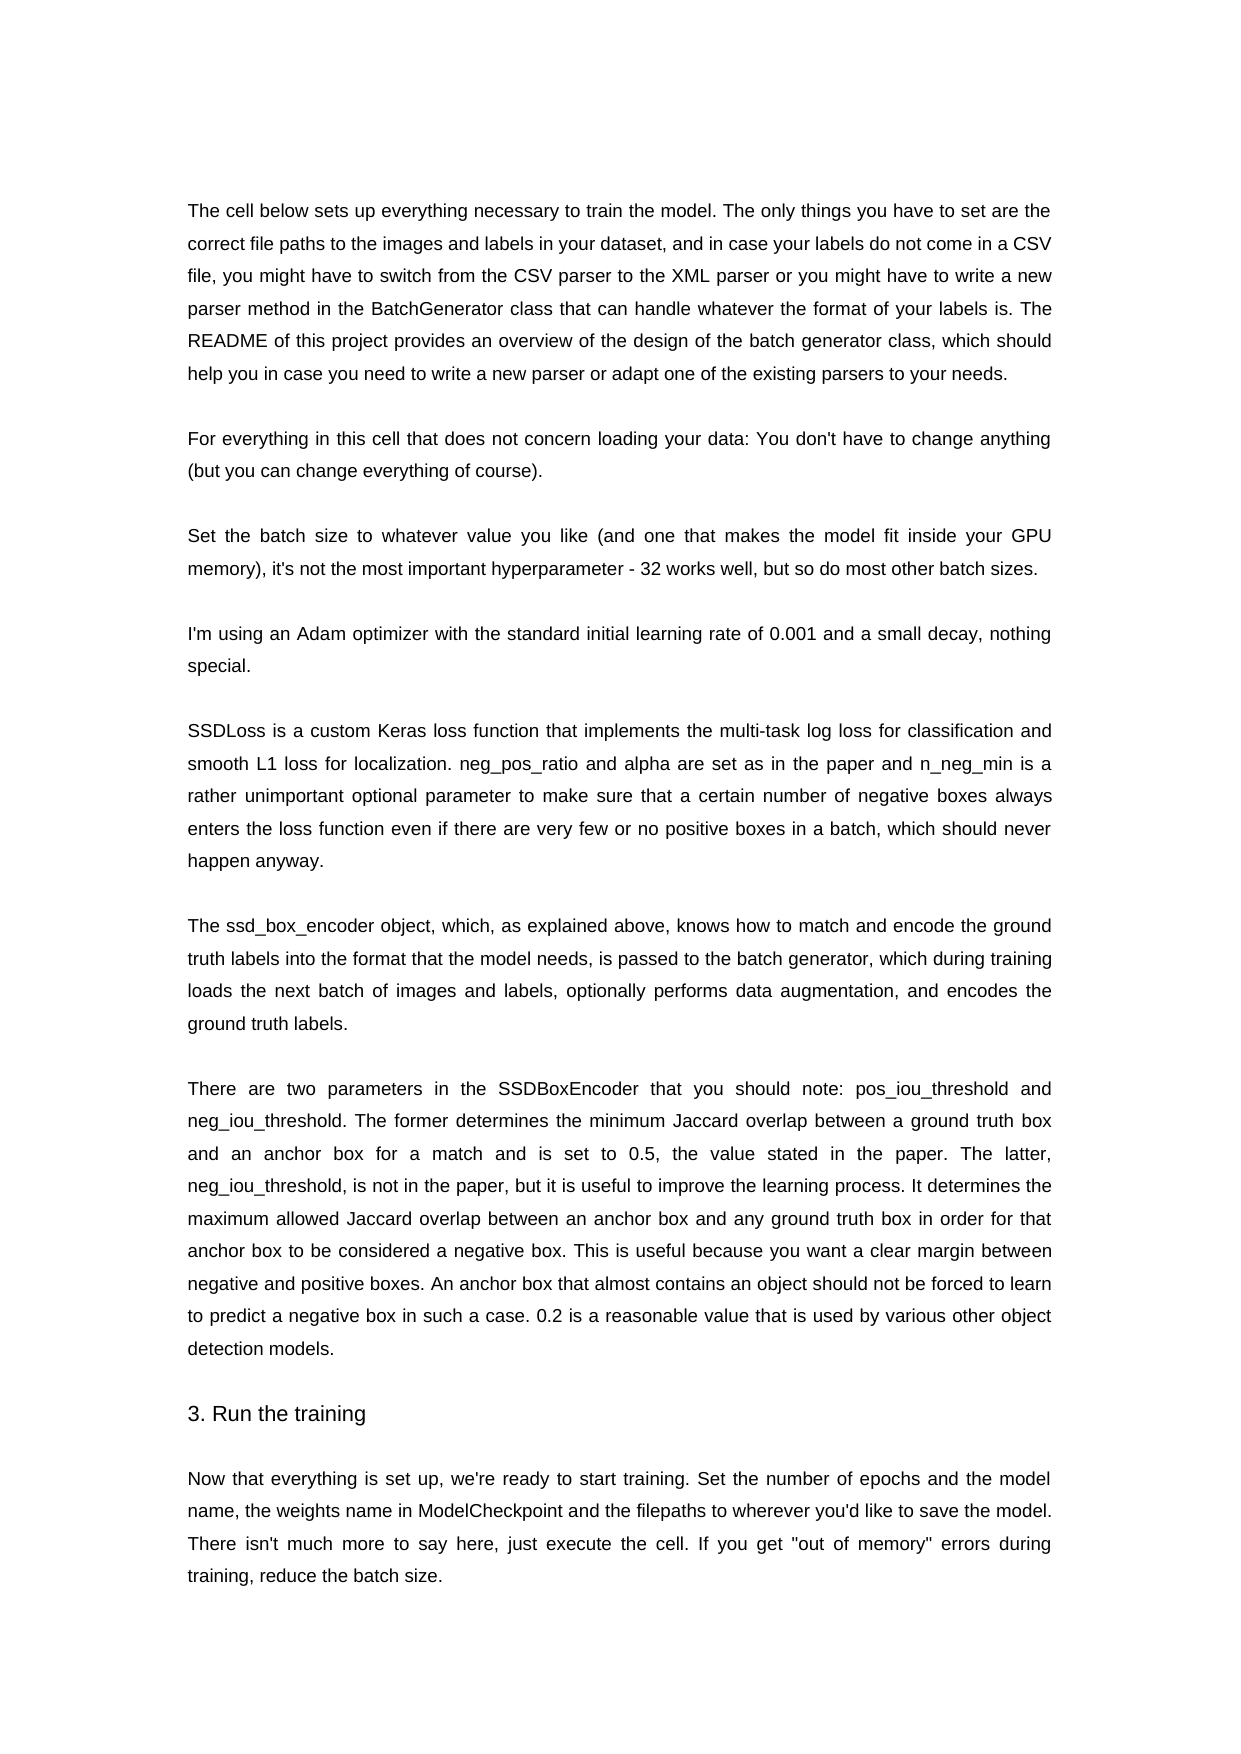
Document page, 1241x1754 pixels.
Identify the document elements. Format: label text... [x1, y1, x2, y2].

text The ssd_box_encoder object, which, as explained above, knows how to match and encode the ground truth labels into the format that the model needs, is passed to the batch generator, which during training loads the next batch of images and labels, optionally performs data augmentation, and encodes the ground truth labels. [187, 909, 1053, 1039]
text SSDLoss is a custom Keras loss function that implements the multi-task log loss for classification and smooth L1 loss for localization. neg_pos_ratio and alpha are set as in the paper and n_neg_min is a rather unimportant optional parameter to make sure that a certain number of negative boxes always enters the loss function even if there are very few or no positive boxes in a batch, which should never happen anyway. [187, 714, 1053, 877]
text 3. Run the training [187, 1397, 1053, 1429]
text There are two parameters in the SSDBoxEncoder that you should note: pos_iou_threshold and neg_iou_threshold. The former determines the minimum Jaccard overlap between a ground truth box and an anchor box for a match and is set to 0.5, the value stated in the paper. The latter, neg_iou_threshold, is not in the paper, but it is useful to improve the learning process. It determines the maximum allowed Jaccard overlap between an anchor box and any ground truth box in order for that anchor box to be considered a negative box. This is useful because you want a clear margin between negative and positive boxes. An anchor box that almost contains an object should not be forced to learn to predict a negative box in such a case. 0.2 is a reasonable value that is used by various other object detection models. [187, 1072, 1053, 1364]
text I'm using an Adam optimizer with the standard initial learning rate of 0.001 and a small decay, nothing special. [187, 617, 1053, 682]
text For everything in this cell that does not concern loading your data: You don't have to change anything (but you can change everything of course). [187, 422, 1053, 487]
text The cell below sets up everything necessary to train the model. The only things you have to set are the correct file paths to the images and labels in your dataset, and in case your labels do not come in a CSV file, you might have to switch from the CSV parser to the XML parser or you might have to write a new parser method in the BatchGenerator class that can handle whatever the format of your labels is. The README of this project provides an overview of the design of the batch generator class, which should help you in case you need to write a new parser or adapt one of the existing parsers to your needs. [187, 194, 1053, 389]
text Set the batch size to whatever value you like (and one that makes the model fit inside your GPU memory), it's not the most important hyperparameter - 32 works well, but so do most other batch sizes. [187, 519, 1053, 584]
text Now that everything is set up, we're ready to start training. Set the number of epochs and the model name, the weights name in ModelCheckpoint and the filepaths to wherever you'd like to save the model. There isn't much more to say here, just execute the cell. If you get "out of memory" errors during training, reduce the batch size. [187, 1462, 1053, 1592]
